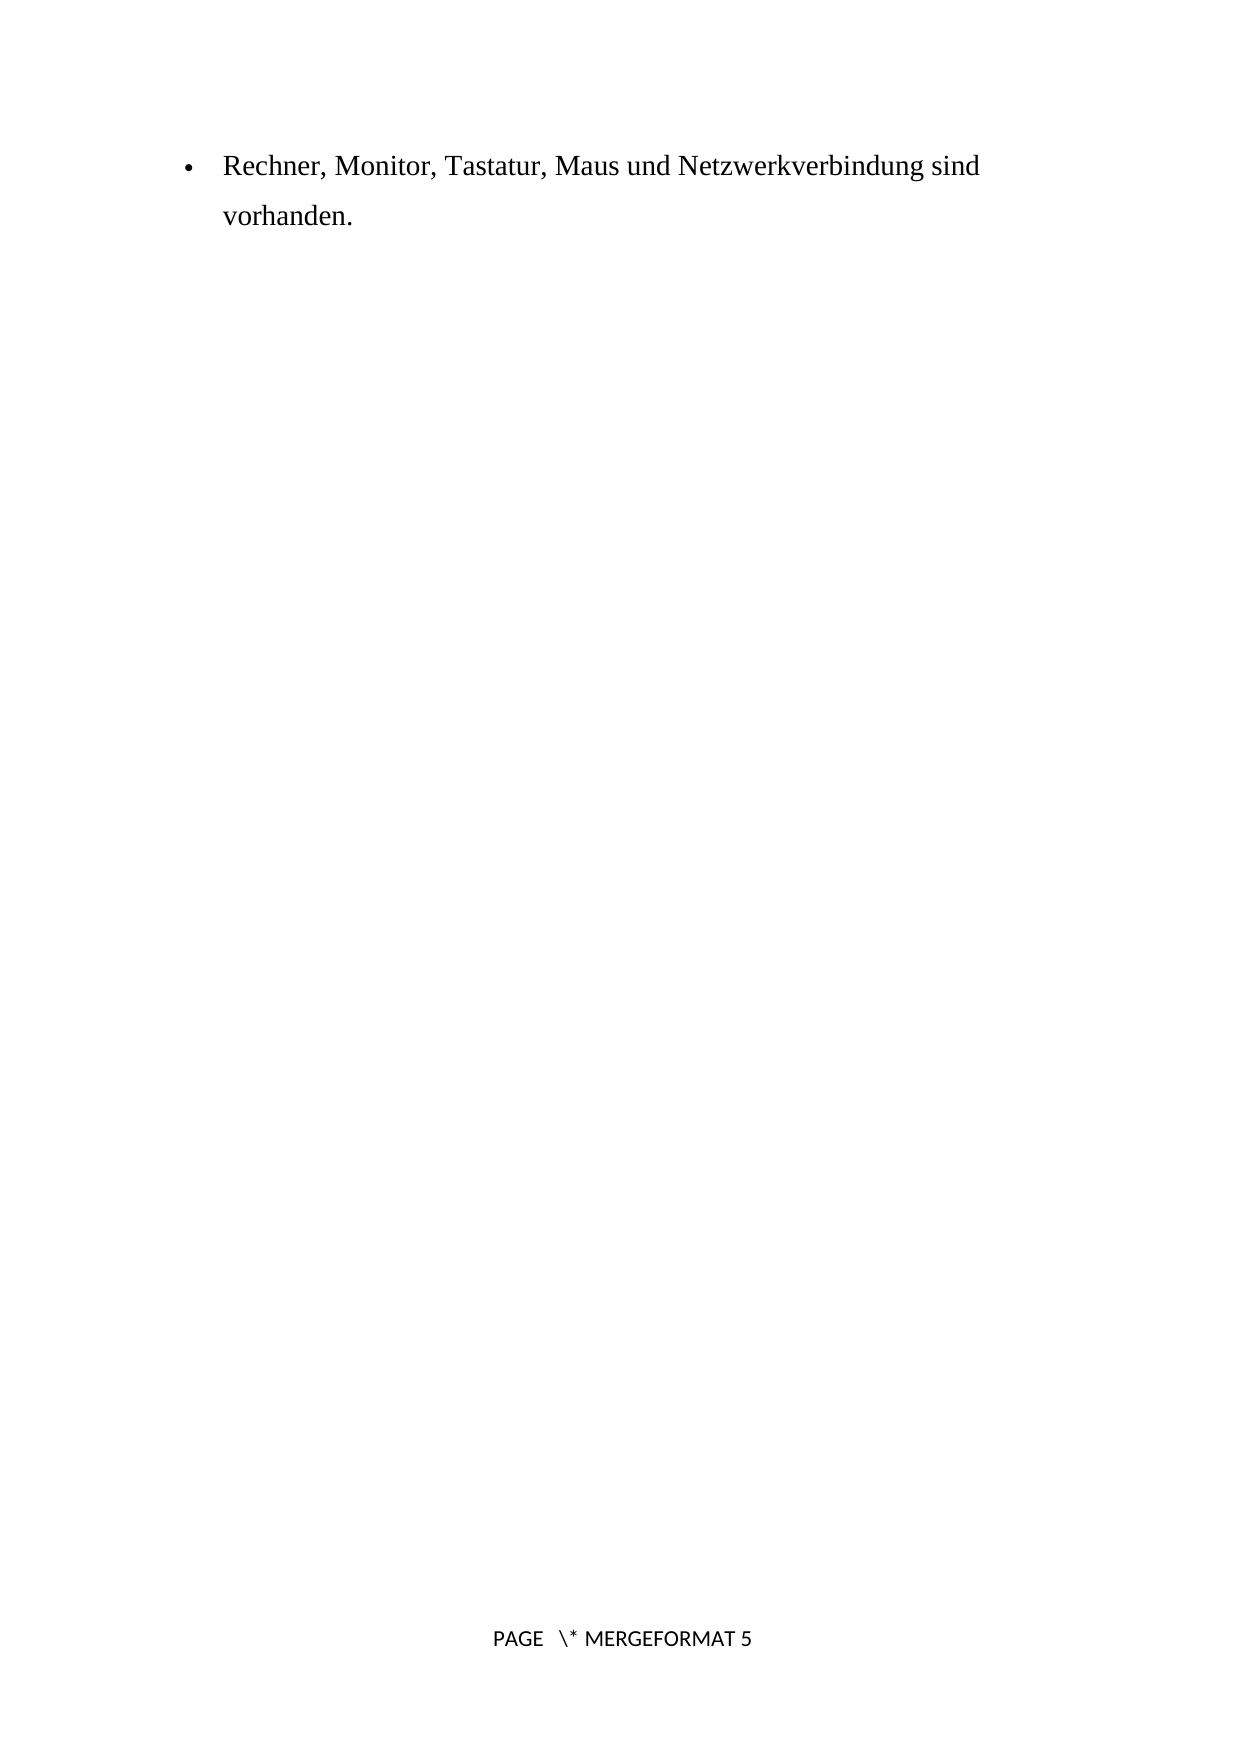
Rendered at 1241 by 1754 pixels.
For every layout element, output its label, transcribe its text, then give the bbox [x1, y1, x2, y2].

list Rechner, Monitor, Tastatur, Maus und Netzwerkverbindung sind vorhanden. [185, 148, 1093, 231]
